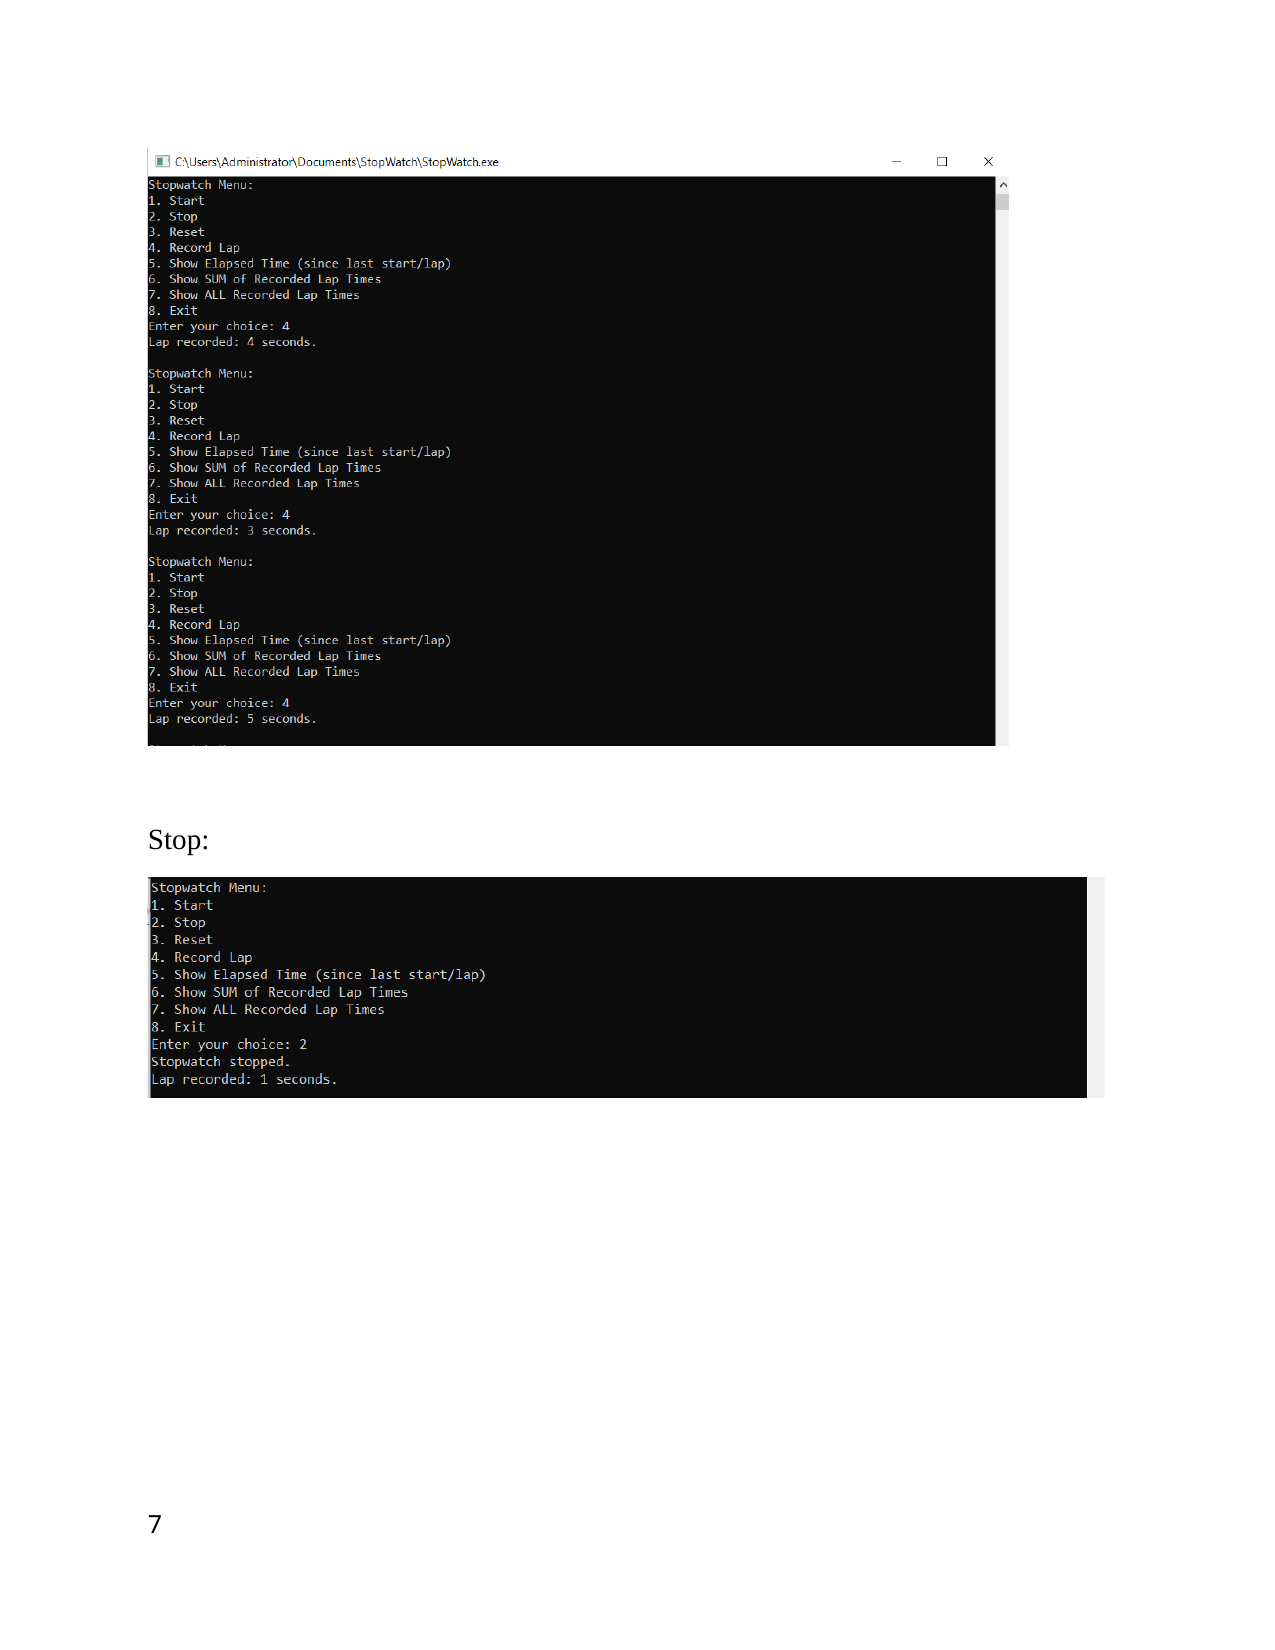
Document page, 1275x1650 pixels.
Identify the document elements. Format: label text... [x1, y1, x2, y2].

text Stop: [148, 822, 1127, 856]
picture [147, 877, 1105, 1098]
picture [147, 147, 1009, 746]
